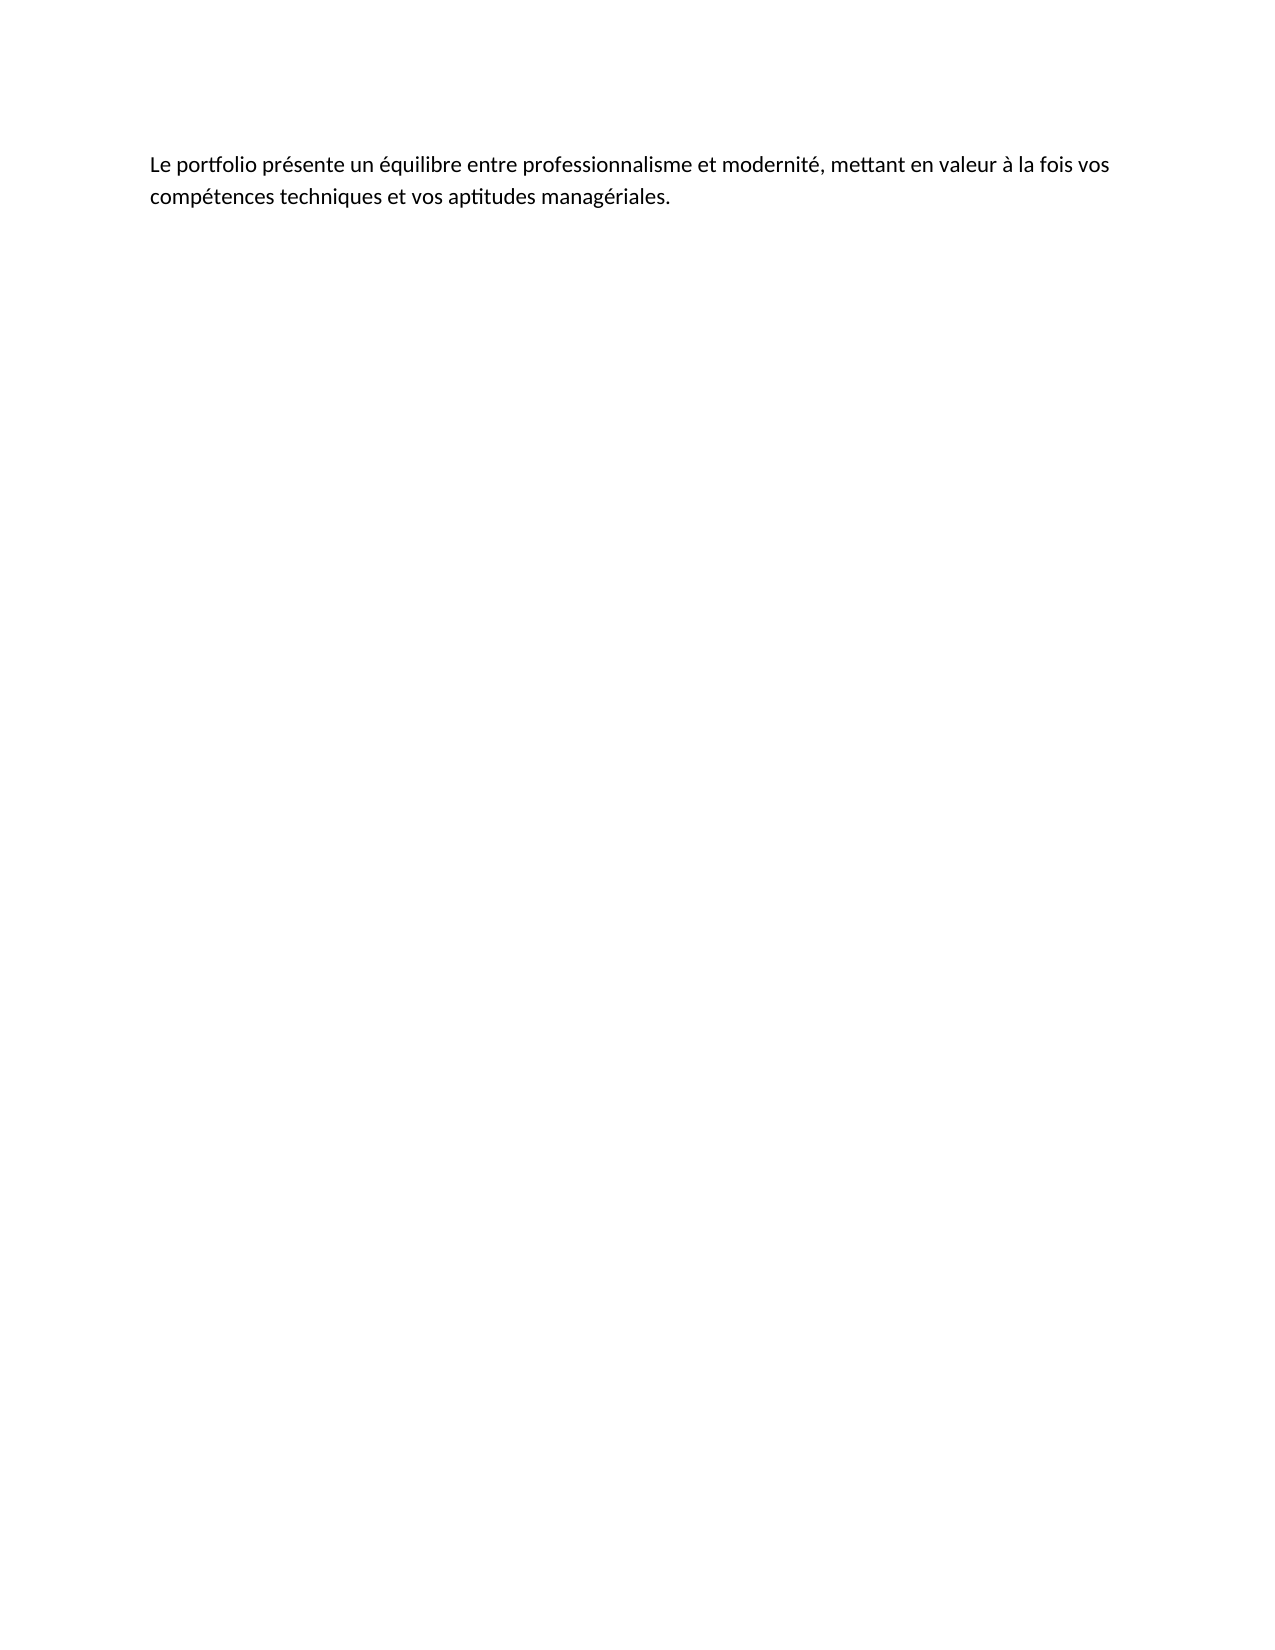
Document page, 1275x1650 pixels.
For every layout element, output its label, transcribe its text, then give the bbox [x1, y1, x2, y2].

text Le portfolio présente un équilibre entre professionnalisme et modernité, mettant en valeur à la fois vos compétences techniques et vos aptitudes managériales. [150, 150, 1125, 210]
